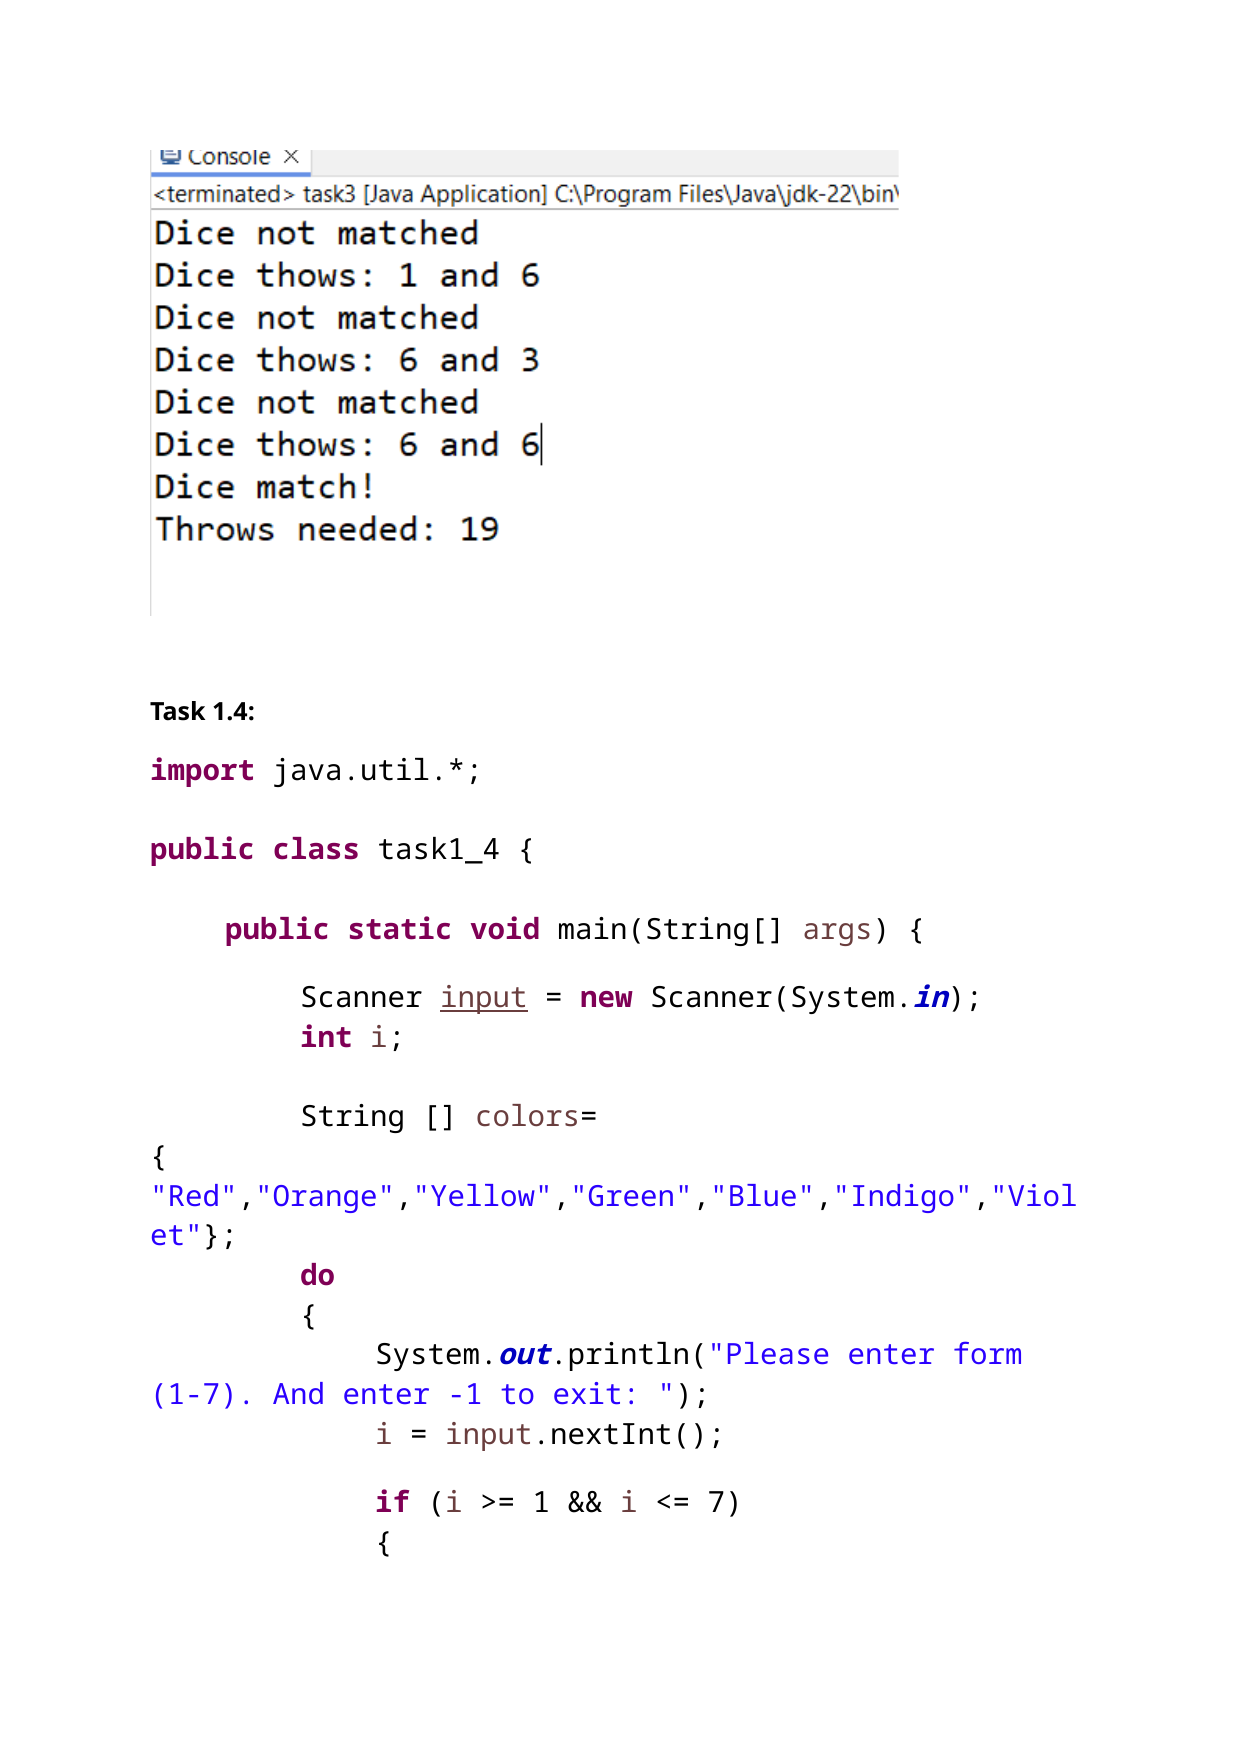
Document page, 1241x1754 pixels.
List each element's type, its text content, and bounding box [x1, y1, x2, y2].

text do [150, 1254, 1090, 1294]
text int i; [150, 1016, 1090, 1056]
text public class task1_4 { [150, 828, 1090, 868]
text { [150, 1521, 1090, 1561]
text System.out.println("Please enter form (1-7). And enter -1 to exit: "); [150, 1333, 1090, 1413]
text import java.util.*; [150, 749, 1090, 789]
text Task 1.4: [150, 693, 1090, 727]
picture [150, 150, 899, 616]
text String [] colors= {"Red","Orange","Yellow","Green","Blue","Indigo","Violet"}; [150, 1095, 1090, 1254]
text i = input.nextInt(); [150, 1413, 1090, 1453]
text public static void main(String[] args) { [150, 908, 1090, 948]
text { [150, 1294, 1090, 1333]
text Scanner input = new Scanner(System.in); [150, 976, 1090, 1016]
text if (i >= 1 && i <= 7) [150, 1481, 1090, 1521]
